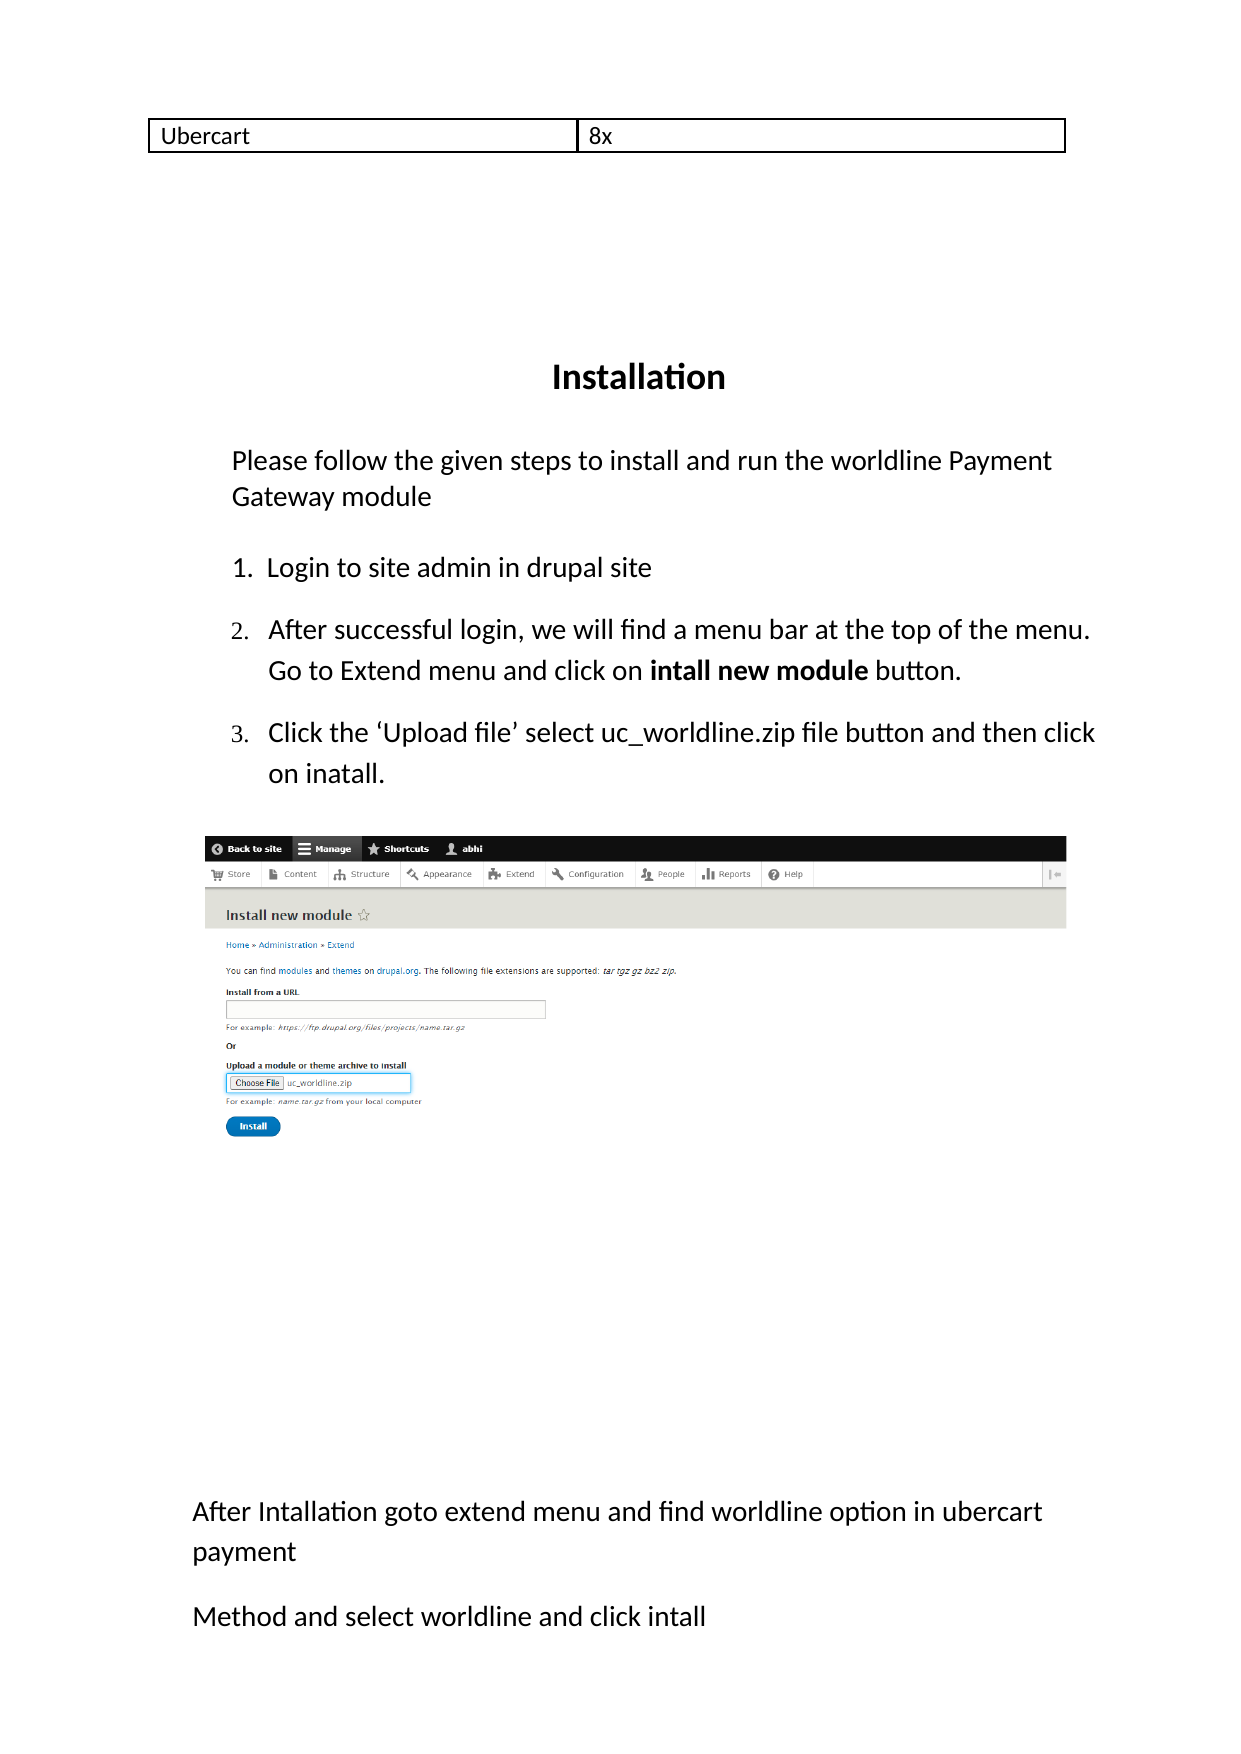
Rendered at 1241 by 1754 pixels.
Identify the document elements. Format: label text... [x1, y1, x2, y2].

subtitle Installation [156, 353, 1122, 398]
picture [205, 836, 1067, 1209]
text After Intallation goto extend menu and find worldline option in ubercart payment [118, 1493, 1122, 1569]
text Method and select worldline and click intall [118, 1598, 1122, 1634]
list After successful login, we will find a menu bar at the top of the menu. Go to Extend menu and click on intall new module button. [231, 611, 1122, 688]
text 1. Login to site admin in drupal site [118, 549, 1122, 585]
text Please follow the given steps to install and run the worldline Payment Gateway module [118, 442, 1122, 514]
list Click the ‘Upload file’ select uc_worldline.zip file button and then click on inatall. [231, 714, 1122, 790]
